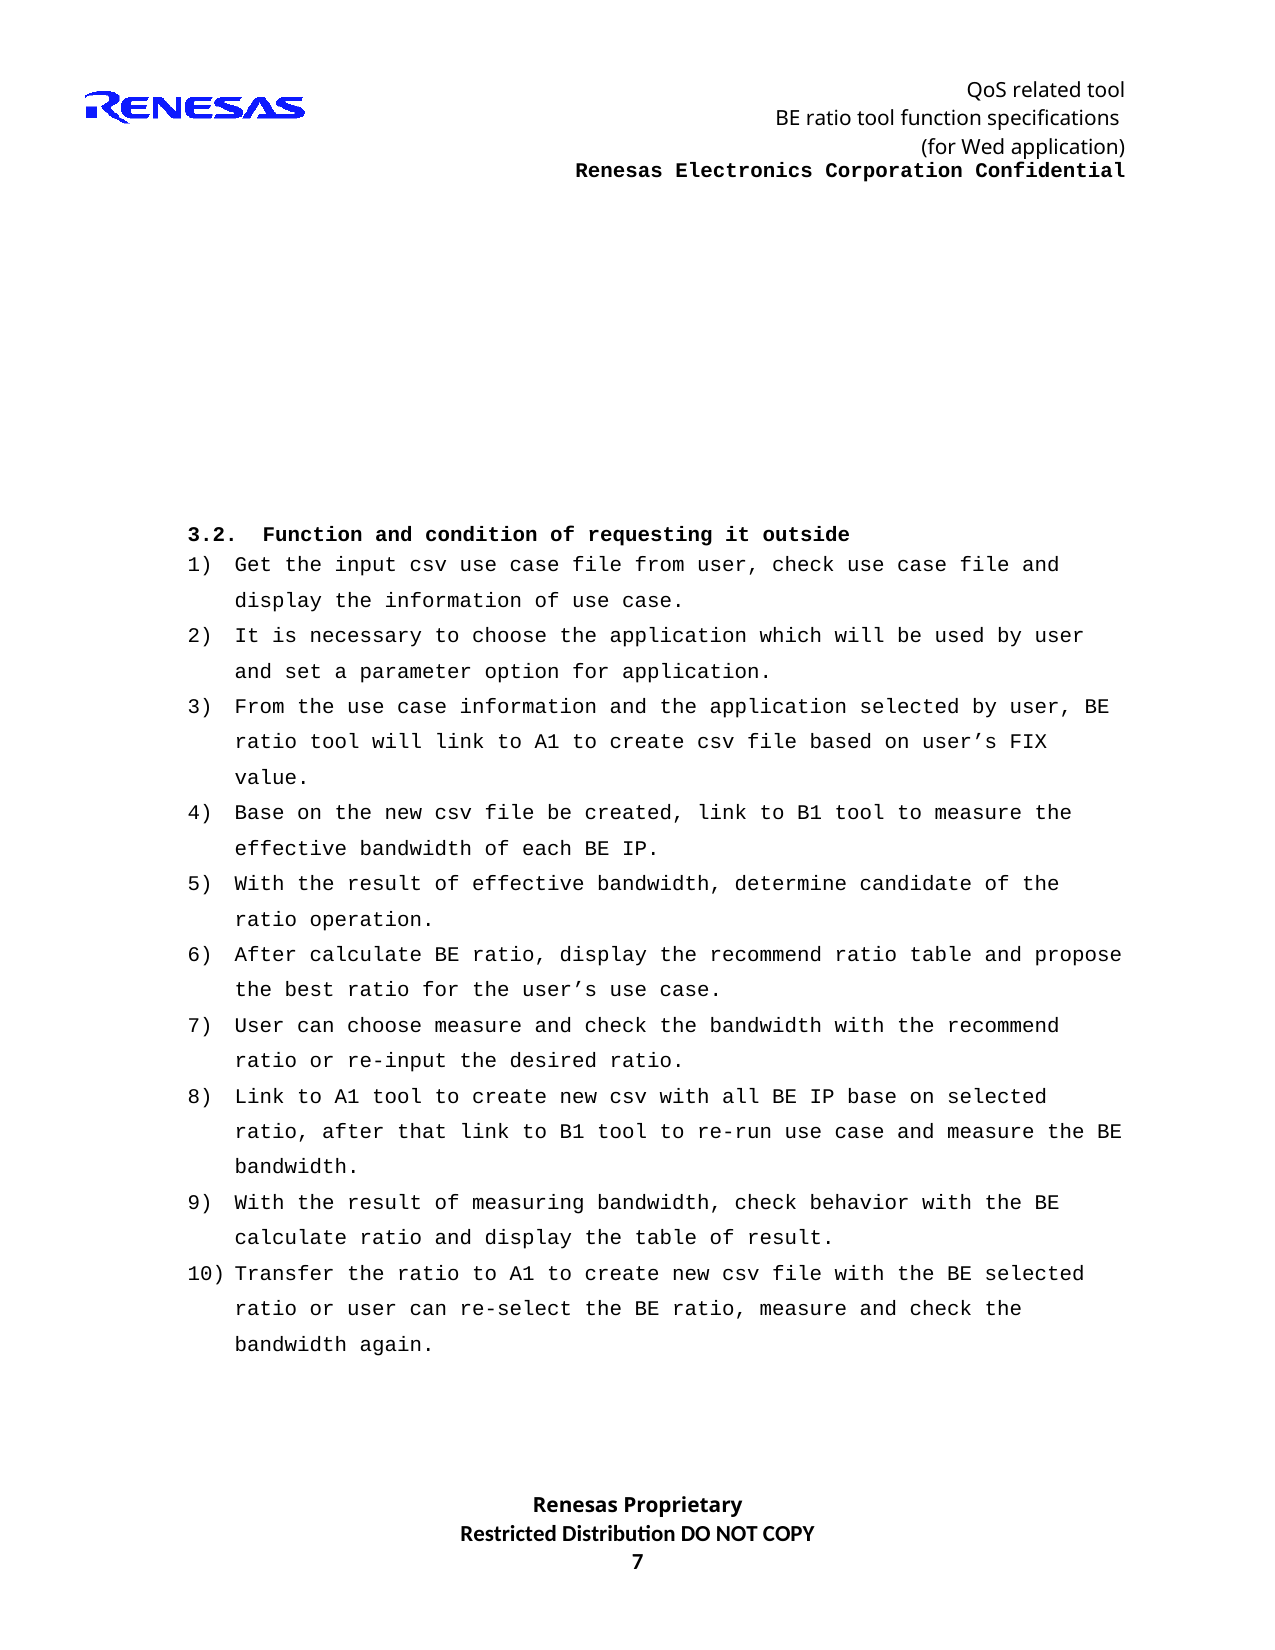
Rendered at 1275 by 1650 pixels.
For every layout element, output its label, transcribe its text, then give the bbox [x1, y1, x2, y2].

list Link to A1 tool to create new csv with all BE IP base on selected ratio, after that link to B1 tool to re-run use case and measure the BE bandwidth. [187, 1086, 1125, 1180]
list From the use case information and the application selected by user, BE ratio tool will link to A1 to create csv file based on user’s FIX value. [187, 696, 1125, 791]
list With the result of effective bandwidth, determine candidate of the ratio operation. [187, 873, 1125, 932]
picture [85, 90, 305, 124]
list After calculate BE ratio, display the recommend ratio table and propose the best ratio for the user’s use case. [187, 944, 1125, 1003]
subtitle Function and condition of requesting it outside [187, 523, 1125, 547]
list Transfer the ratio to A1 to create new csv file with the BE selected ratio or user can re-select the BE ratio, measure and check the bandwidth again. [187, 1263, 1125, 1357]
list It is necessary to choose the application which will be used by user and set a parameter option for application. [187, 625, 1125, 684]
list Base on the new csv file be created, link to B1 tool to measure the effective bandwidth of each BE IP. [187, 802, 1125, 861]
list With the result of measuring bandwidth, check behavior with the BE calculate ratio and display the table of result. [187, 1192, 1125, 1251]
list Get the input csv use case file from user, check use case file and display the information of use case. [187, 554, 1125, 613]
list User can choose measure and check the bandwidth with the recommend ratio or re-input the desired ratio. [187, 1015, 1125, 1074]
